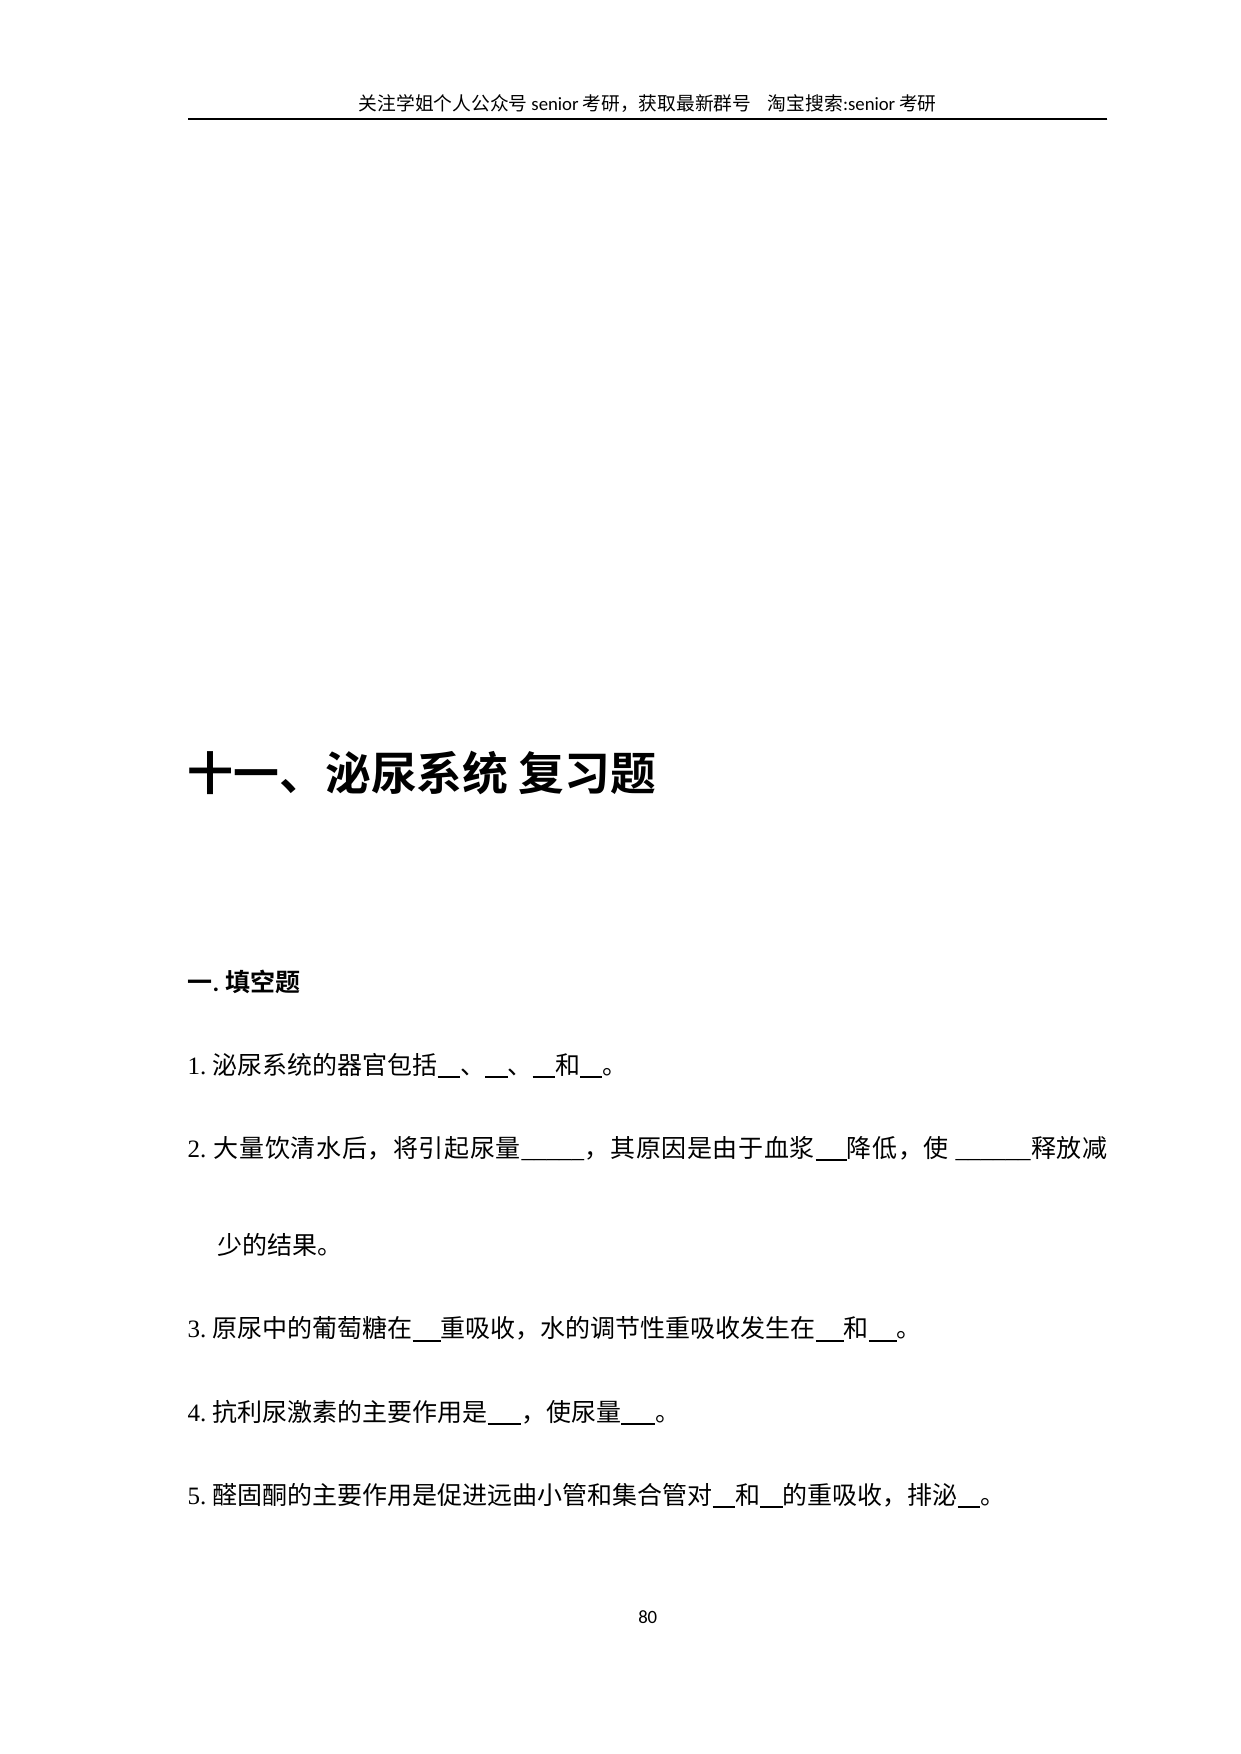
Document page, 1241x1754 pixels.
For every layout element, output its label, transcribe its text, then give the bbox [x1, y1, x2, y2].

subtitle 十一、泌尿系统 复习题 [187, 722, 1107, 820]
text 3. 原尿中的葡萄糖在 重吸收，水的调节性重吸收发生在 和 。 [187, 1294, 1107, 1359]
text 4. 抗利尿激素的主要作用是 ，使尿量 。 [187, 1378, 1107, 1443]
text 1. 泌尿系统的器官包括 、 、 和 。 [187, 1031, 1107, 1096]
text 2. 大量饮清水后，将引起尿量_____，其原因是由于血浆 降低，使 ______释放减少的结果。 [187, 1114, 1107, 1276]
text 5. 醛固酮的主要作用是促进远曲小管和集合管对 和 的重吸收，排泌 。 [187, 1461, 1107, 1526]
text 一. 填空题 [187, 948, 1107, 1013]
